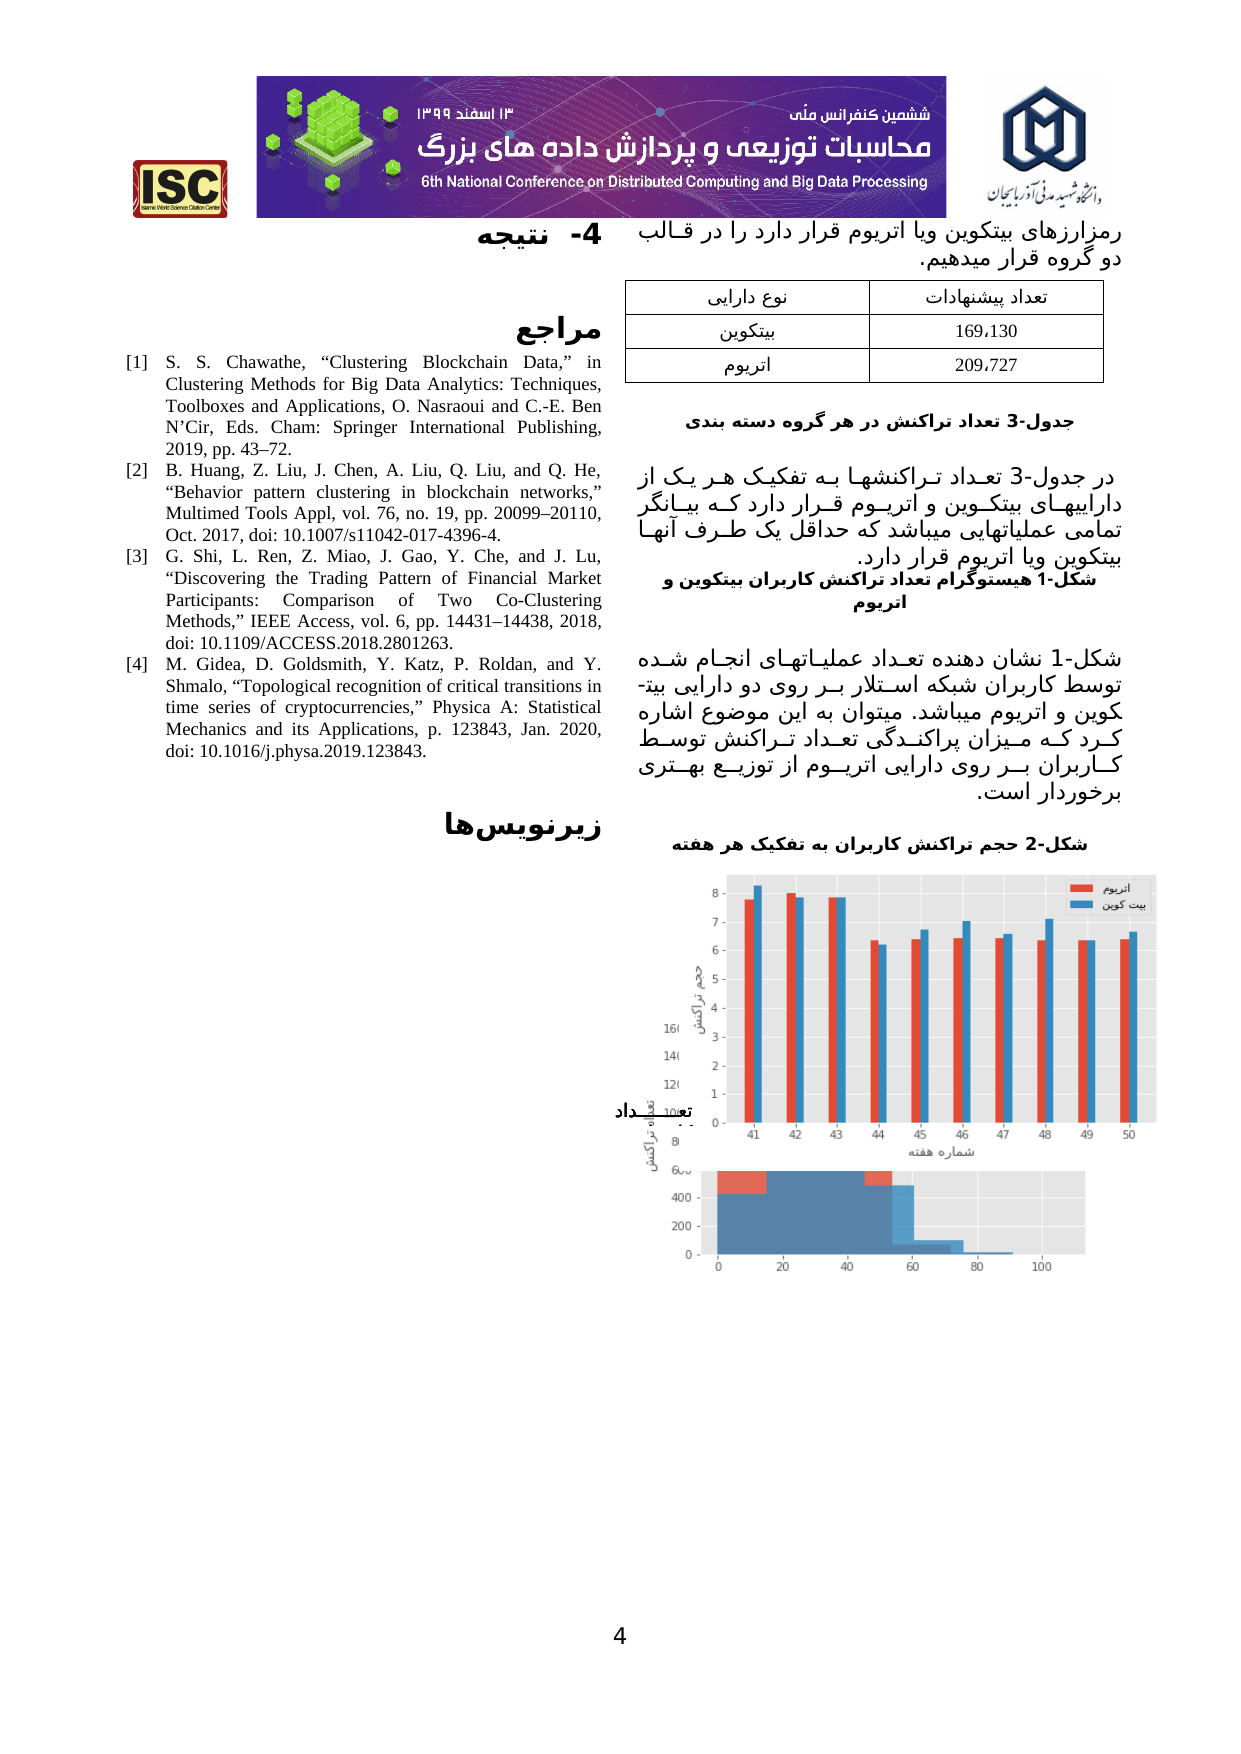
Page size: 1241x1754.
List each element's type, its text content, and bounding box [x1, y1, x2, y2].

picture [982, 75, 1107, 218]
text B. Huang, Z. Liu, J. Chen, A. Liu, Q. Liu, and Q. He, “Behavior pattern clustering in blockchain networks,” Multimed Tools Appl, vol. 76, no. 19, pp. 20099–20110, Oct. 2017, doi: 10.1007/s11042-017-4396-4. [148, 459, 602, 545]
text شکل-1 نشان دهنده تعداد عملیاتهای انجام شده توسط کاربران شبکه استلار بر روی دو دارایی بیتکوین و اتریوم میباشد. میتوان به این موضوع اشاره کرد که میزان پراکندگی تعداد تراکنش توسط کاربران بر روی دارایی اتریوم از توزیع بهتری برخوردار است. [638, 645, 1122, 805]
picture [256, 76, 947, 218]
text G. Shi, L. Ren, Z. Miao, J. Gao, Y. Che, and J. Lu, “Discovering the Trading Pattern of Financial Market Participants: Comparison of Two Co-Clustering Methods,” IEEE Access, vol. 6, pp. 14431–14438, 2018, doi: 10.1109/ACCESS.2018.2801263. [148, 545, 602, 653]
text در جدول-3 تعداد تراکنشها به تفکیک هر یک از داراییهای بیتکوین و اتریوم قرار دارد که بیانگر تمامی عملیاتهایی میباشد که حداقل یک طرف آنها بیتکوین ویا اتریوم قرار دارد. [638, 463, 1122, 570]
table_cell اتریوم [626, 349, 869, 381]
text S. S. Chawathe, “Clustering Blockchain Data,” in Clustering Methods for Big Data Analytics: Techniques, Toolboxes and Applications, O. Nasraoui and C.-E. Ben N’Cir, Eds. Cham: Springer International Publishing, 2019, pp. 43–72. [148, 351, 602, 459]
table_cell 169،130 [870, 315, 1103, 347]
table_header تعداد پیشنهادات [870, 281, 1103, 313]
text جدول-3 تعداد تراکنش در هر گروه دسته بندی [638, 411, 1122, 434]
table_cell 209،727 [870, 349, 1103, 381]
text شکل-1 هیستوگرام تعداد تراکنش کاربران بیتکوین و اتریوم [638, 570, 1122, 616]
table_cell بیتکوین [626, 315, 869, 347]
subtitle 4- نتیجه [118, 217, 602, 251]
table_header نوع دارایی [626, 281, 869, 313]
subtitle زير‌نويس‌ها [118, 808, 602, 842]
text M. Gidea, D. Goldsmith, Y. Katz, P. Roldan, and Y. Shmalo, “Topological recognition of critical transitions in time series of cryptocurrencies,” Physica A: Statistical Mechanics and its Applications, p. 123843, Jan. 2020, doi: 10.1016/j.physa.2019.123843. [148, 653, 602, 761]
picture [638, 862, 1169, 1294]
subtitle مراجع [118, 311, 602, 345]
text شکل-2 حجم تراکنش کاربران به تفکیک هر هفته [638, 834, 1122, 854]
picture [133, 160, 228, 218]
